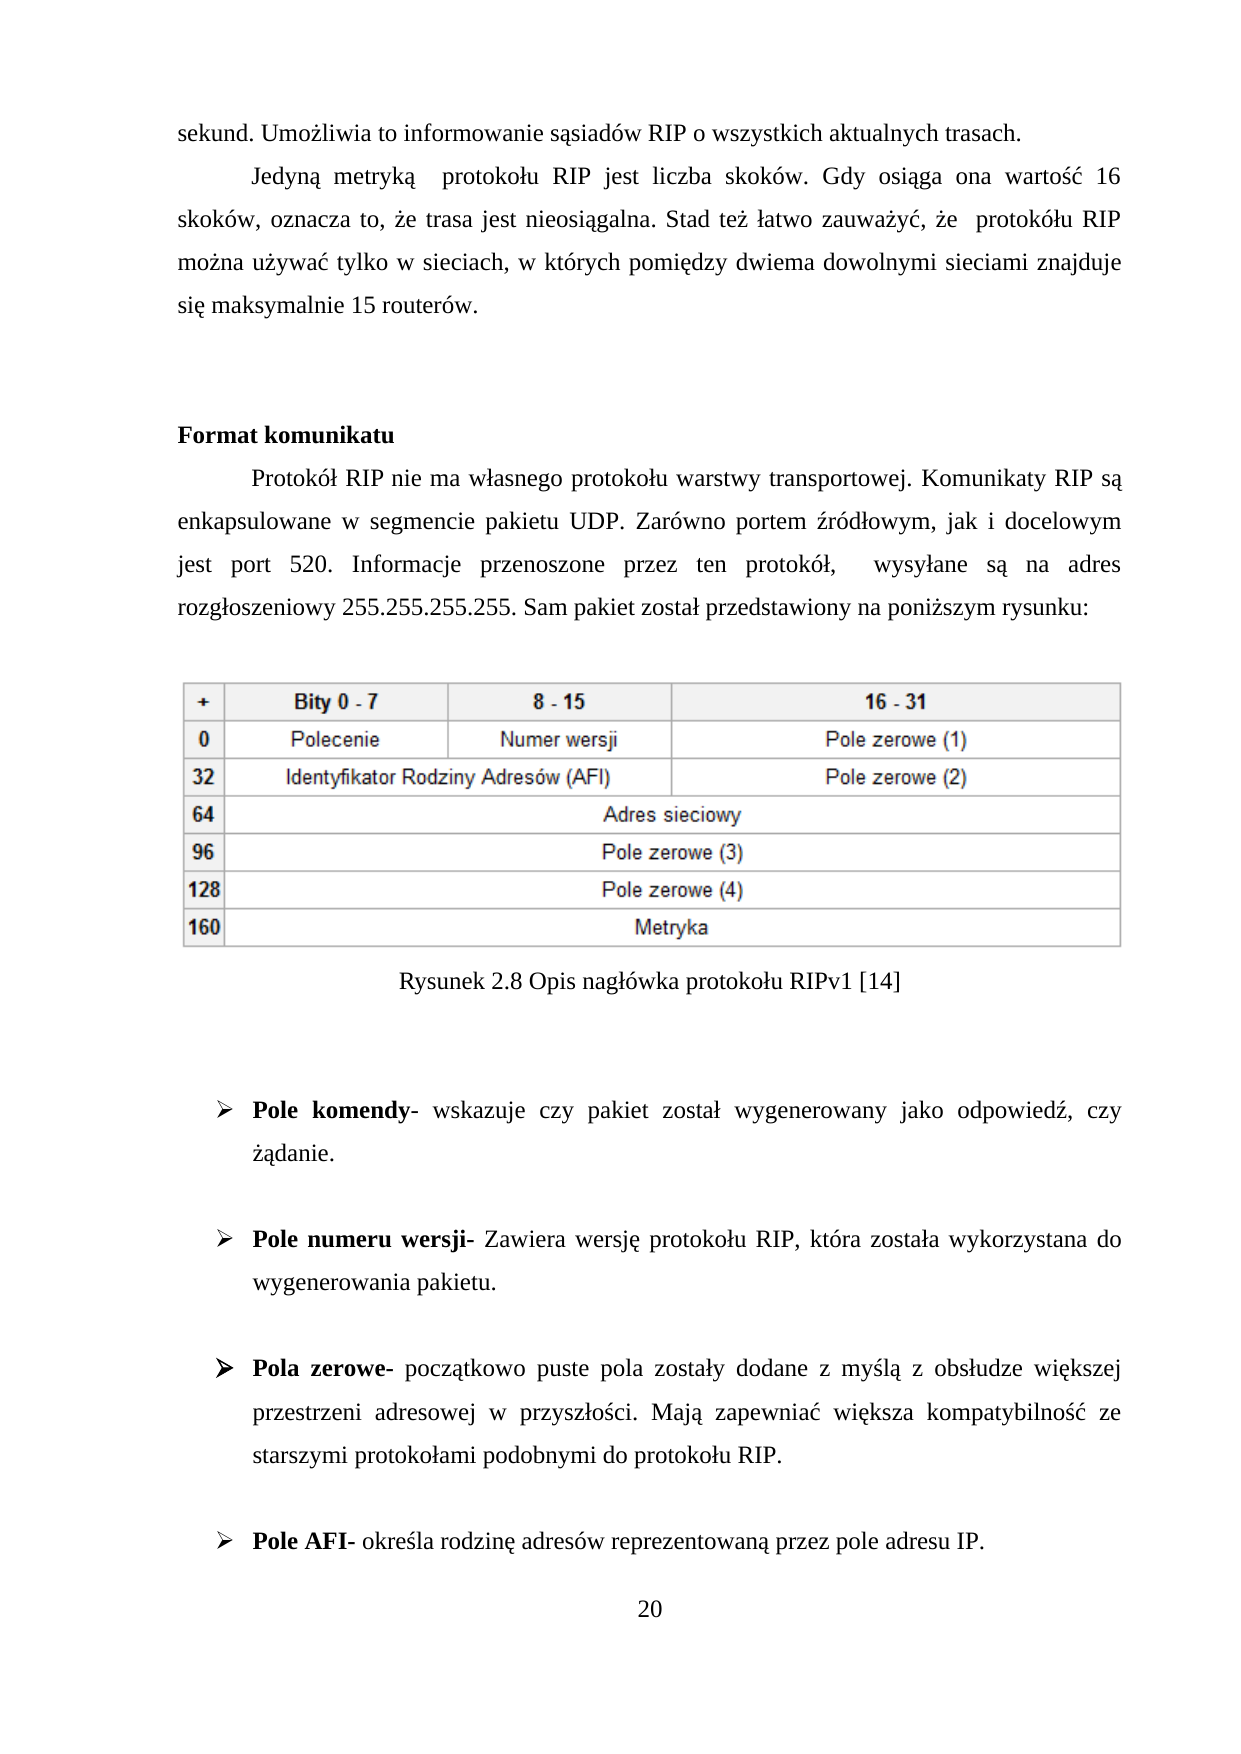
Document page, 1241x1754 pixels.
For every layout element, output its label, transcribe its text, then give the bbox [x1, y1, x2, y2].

picture [177, 678, 1123, 952]
text Protokół RIP nie ma własnego protokołu warstwy transportowej. Komunikaty RIP są enkapsulowane w segmencie pakietu UDP. Zarówno portem źródłowym, jak i docelowym jest port 520. Informacje przenoszone przez ten protokół, wysyłane są na adres rozgłoszeniowy 255.255.255.255. Sam pakiet został przedstawiony na poniższym rysunku: [177, 463, 1122, 621]
list Pole AFI- określa rodzinę adresów reprezentowaną przez pole adresu IP. [215, 1526, 1122, 1555]
list Pola zerowe- początkowo puste pola zostały dodane z myślą z obsłudze większej przestrzeni adresowej w przyszłości. Mają zapewniać większa kompatybilność ze starszymi protokołami podobnymi do protokołu RIP. [215, 1353, 1122, 1468]
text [177, 118, 1122, 147]
list Pole numeru wersji- Zawiera wersję protokołu RIP, która została wykorzystana do wygenerowania pakietu. [215, 1224, 1122, 1296]
text Jedyną metryką protokołu RIP jest liczba skoków. Gdy osiąga ona wartość 16 skoków, oznacza to, że trasa jest nieosiągalna. Stad też łatwo zauważyć, że protokółu RIP można używać tylko w sieciach, w których pomiędzy dwiema dowolnymi sieciami znajduje się maksymalnie 15 routerów. [177, 161, 1122, 319]
list Pole komendy- wskazuje czy pakiet został wygenerowany jako odpowiedź, czy żądanie. [215, 1095, 1122, 1167]
text Format komunikatu [177, 420, 1122, 449]
